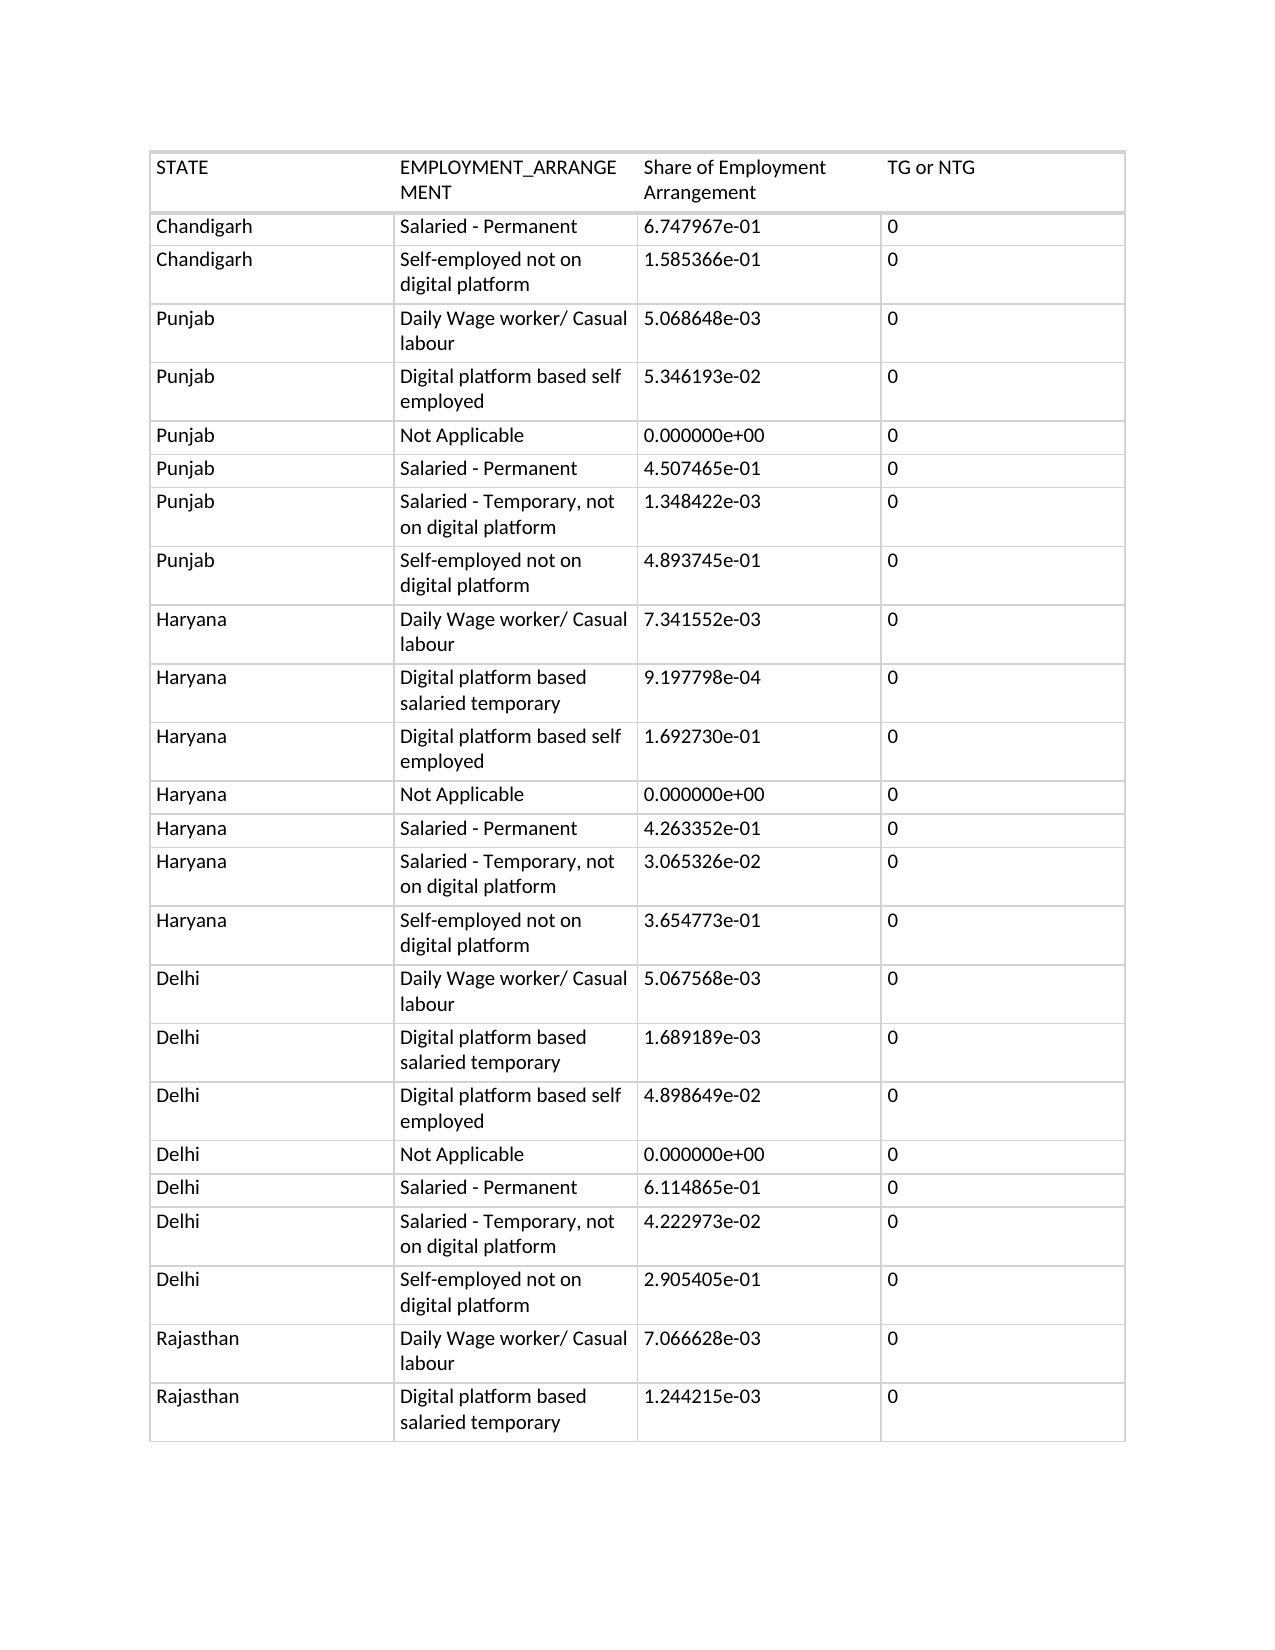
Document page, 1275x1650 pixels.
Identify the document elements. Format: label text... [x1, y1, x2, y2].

table_cell 7.066628e-03 [638, 1325, 880, 1382]
table_cell 4.263352e-01 [638, 815, 880, 847]
table_cell Salaried - Permanent [395, 215, 637, 244]
table_cell 0 [882, 1141, 1124, 1173]
table_cell Digital platform based self employed [395, 723, 637, 780]
table_cell 0 [882, 907, 1124, 964]
table_cell 1.689189e-03 [638, 1024, 880, 1081]
table_cell Self-employed not on digital platform [395, 907, 637, 964]
table_cell 4.507465e-01 [638, 455, 880, 487]
table_cell Haryana [151, 907, 393, 964]
table_cell Not Applicable [395, 1141, 637, 1173]
table_cell 0 [882, 1267, 1124, 1323]
table_cell 0 [882, 606, 1124, 663]
table_cell Haryana [151, 815, 393, 847]
table_cell 0 [882, 1325, 1124, 1382]
table_cell 0 [882, 1208, 1124, 1265]
table_cell Punjab [151, 305, 393, 362]
table_cell Salaried - Permanent [395, 815, 637, 847]
table_cell 4.893745e-01 [638, 547, 880, 604]
table_cell 0.000000e+00 [638, 782, 880, 813]
table_cell Delhi [151, 1175, 393, 1206]
table_cell 1.244215e-03 [638, 1384, 880, 1441]
table_cell 4.898649e-02 [638, 1083, 880, 1140]
table_cell Punjab [151, 488, 393, 546]
table_cell Rajasthan [151, 1384, 393, 1441]
table_cell 7.341552e-03 [638, 606, 880, 663]
table_cell 1.348422e-03 [638, 488, 880, 546]
table_cell 0 [882, 1083, 1124, 1140]
table_cell 0 [882, 723, 1124, 780]
table_cell Delhi [151, 1267, 393, 1323]
table_cell 0 [882, 665, 1124, 721]
table_cell 0.000000e+00 [638, 1141, 880, 1173]
table_cell Digital platform based salaried temporary [395, 1384, 637, 1441]
table_cell Punjab [151, 455, 393, 487]
table_cell 0 [882, 215, 1124, 244]
table_cell Punjab [151, 422, 393, 454]
table_cell 0 [882, 1384, 1124, 1441]
table_cell Salaried - Permanent [395, 455, 637, 487]
table_cell Daily Wage worker/ Casual labour [395, 1325, 637, 1382]
table_cell Chandigarh [151, 215, 393, 244]
table_cell Delhi [151, 1141, 393, 1173]
table_cell 3.065326e-02 [638, 848, 880, 905]
table_cell Haryana [151, 665, 393, 721]
table_cell Self-employed not on digital platform [395, 547, 637, 604]
table_cell Digital platform based self employed [395, 1083, 637, 1140]
table_header STATE [151, 154, 394, 211]
table_cell 0 [882, 547, 1124, 604]
table_cell Delhi [151, 1024, 393, 1081]
table_cell Haryana [151, 606, 393, 663]
table_cell 5.346193e-02 [638, 363, 880, 420]
table_cell 2.905405e-01 [638, 1267, 880, 1323]
table_cell 3.654773e-01 [638, 907, 880, 964]
table_cell 5.067568e-03 [638, 966, 880, 1022]
table_cell 6.747967e-01 [638, 215, 880, 244]
table_cell Self-employed not on digital platform [395, 1267, 637, 1323]
table_cell 5.068648e-03 [638, 305, 880, 362]
table_cell 0.000000e+00 [638, 422, 880, 454]
table_cell 0 [882, 246, 1124, 303]
table_cell Daily Wage worker/ Casual labour [395, 966, 637, 1022]
table_cell 4.222973e-02 [638, 1208, 880, 1265]
table_cell Digital platform based salaried temporary [395, 665, 637, 721]
table_header EMPLOYMENT_ARRANGEMENT [394, 154, 637, 211]
table_cell 6.114865e-01 [638, 1175, 880, 1206]
table_cell Digital platform based self employed [395, 363, 637, 420]
table_cell 0 [882, 455, 1124, 487]
table_cell Delhi [151, 966, 393, 1022]
table_cell Haryana [151, 782, 393, 813]
table_cell 0 [882, 1024, 1124, 1081]
table_cell 0 [882, 305, 1124, 362]
table_cell Self-employed not on digital platform [395, 246, 637, 303]
table_cell 1.585366e-01 [638, 246, 880, 303]
table_cell Punjab [151, 547, 393, 604]
table_cell Haryana [151, 723, 393, 780]
table_cell Daily Wage worker/ Casual labour [395, 606, 637, 663]
table_cell Salaried - Permanent [395, 1175, 637, 1206]
table_cell Digital platform based salaried temporary [395, 1024, 637, 1081]
table_cell 0 [882, 422, 1124, 454]
table_cell Salaried - Temporary, not on digital platform [395, 1208, 637, 1265]
table_cell 0 [882, 966, 1124, 1022]
table_cell 0 [882, 363, 1124, 420]
table_cell 0 [882, 782, 1124, 813]
table_cell 1.692730e-01 [638, 723, 880, 780]
table_cell 0 [882, 815, 1124, 847]
table_cell Daily Wage worker/ Casual labour [395, 305, 637, 362]
table_cell Punjab [151, 363, 393, 420]
table_header Share of Employment Arrangement [638, 154, 881, 211]
table_cell 9.197798e-04 [638, 665, 880, 721]
table_cell Salaried - Temporary, not on digital platform [395, 488, 637, 546]
table_cell Rajasthan [151, 1325, 393, 1382]
table_cell 0 [882, 848, 1124, 905]
table_cell Delhi [151, 1208, 393, 1265]
table_cell 0 [882, 1175, 1124, 1206]
table_cell Not Applicable [395, 782, 637, 813]
table_cell Salaried - Temporary, not on digital platform [395, 848, 637, 905]
table_header TG or NTG [881, 154, 1124, 211]
table_cell Delhi [151, 1083, 393, 1140]
table_cell Chandigarh [151, 246, 393, 303]
table_cell Haryana [151, 848, 393, 905]
table_cell Not Applicable [395, 422, 637, 454]
table_cell 0 [882, 488, 1124, 546]
